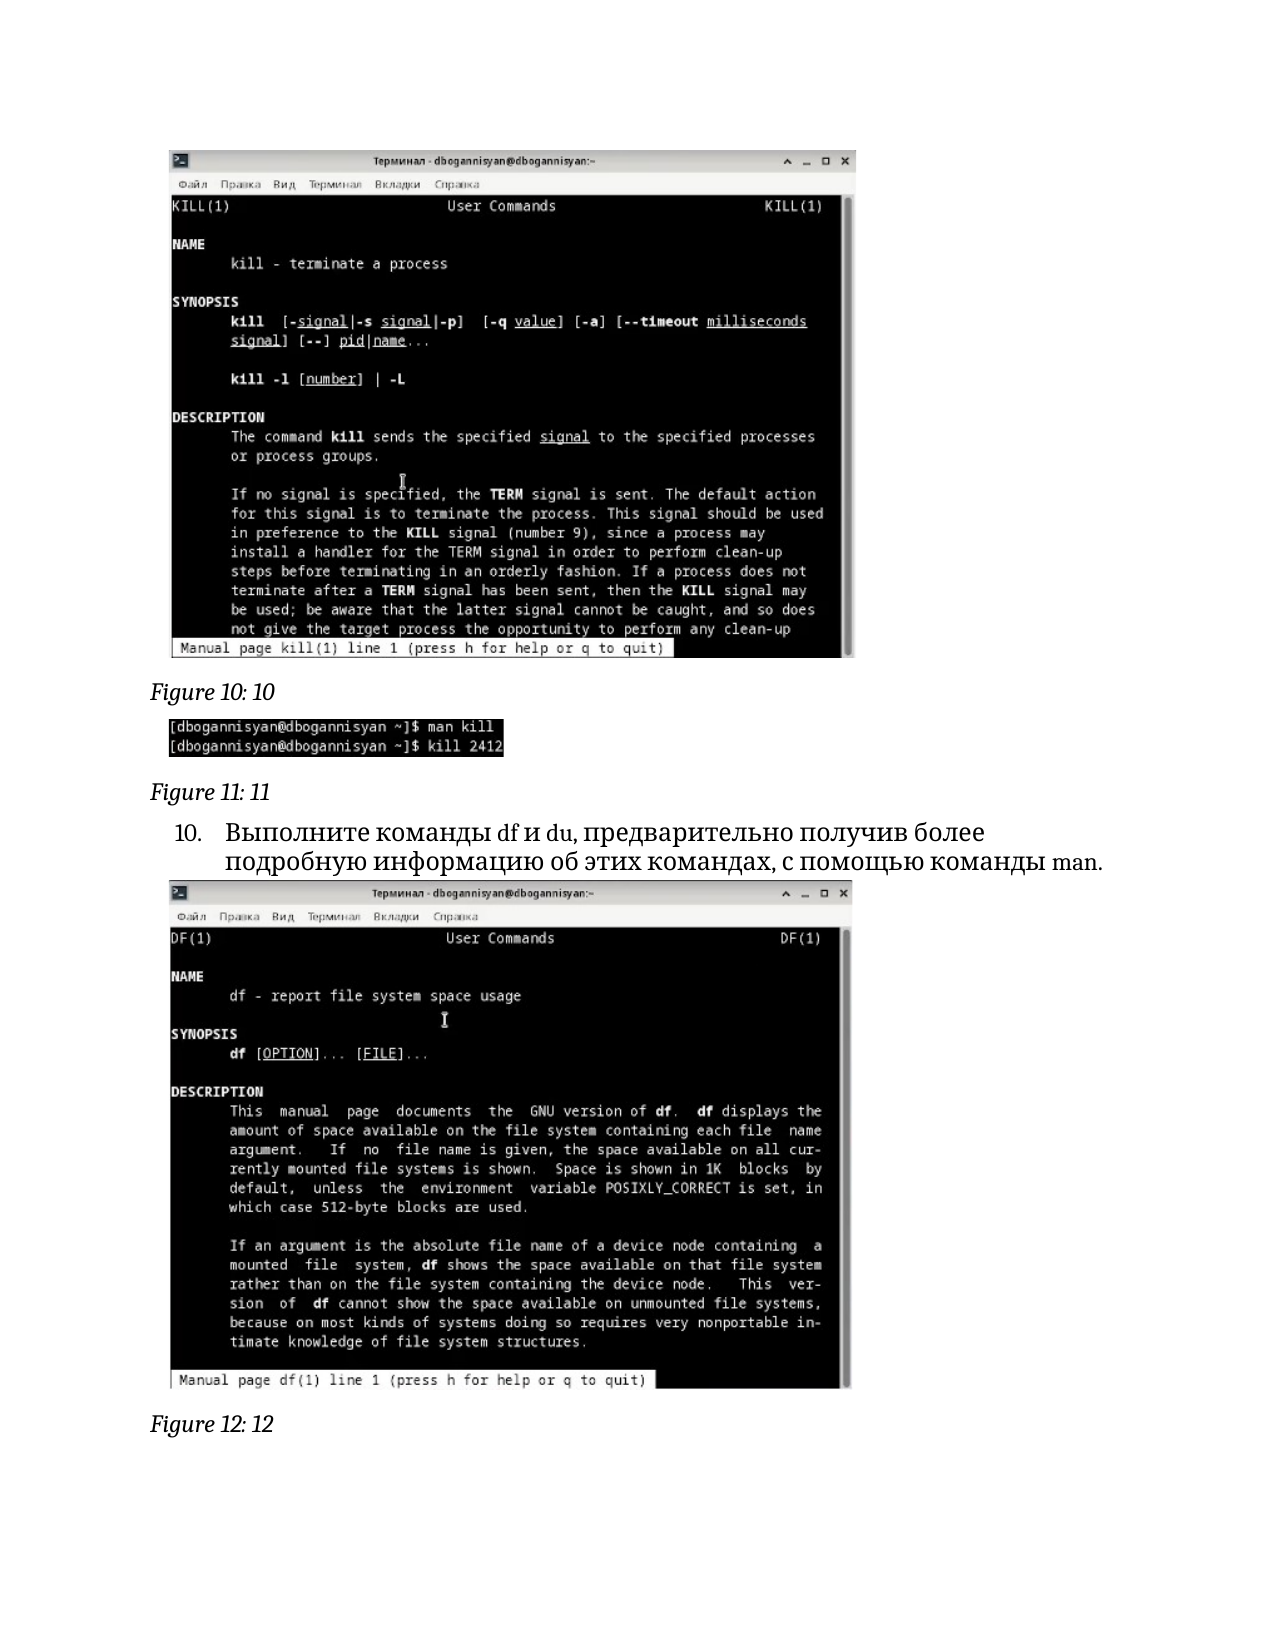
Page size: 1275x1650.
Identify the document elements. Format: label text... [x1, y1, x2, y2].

list Выполните команды df и du, предварительно получив более подробную информацию об этих командах, с помощью команды man. [175, 819, 1125, 877]
text Figure 12: 12 [150, 1410, 1125, 1439]
picture [168, 719, 504, 757]
picture [168, 150, 857, 658]
picture [168, 880, 853, 1390]
text Figure 11: 11 [150, 778, 1125, 807]
text Figure 10: 10 [150, 678, 1125, 707]
